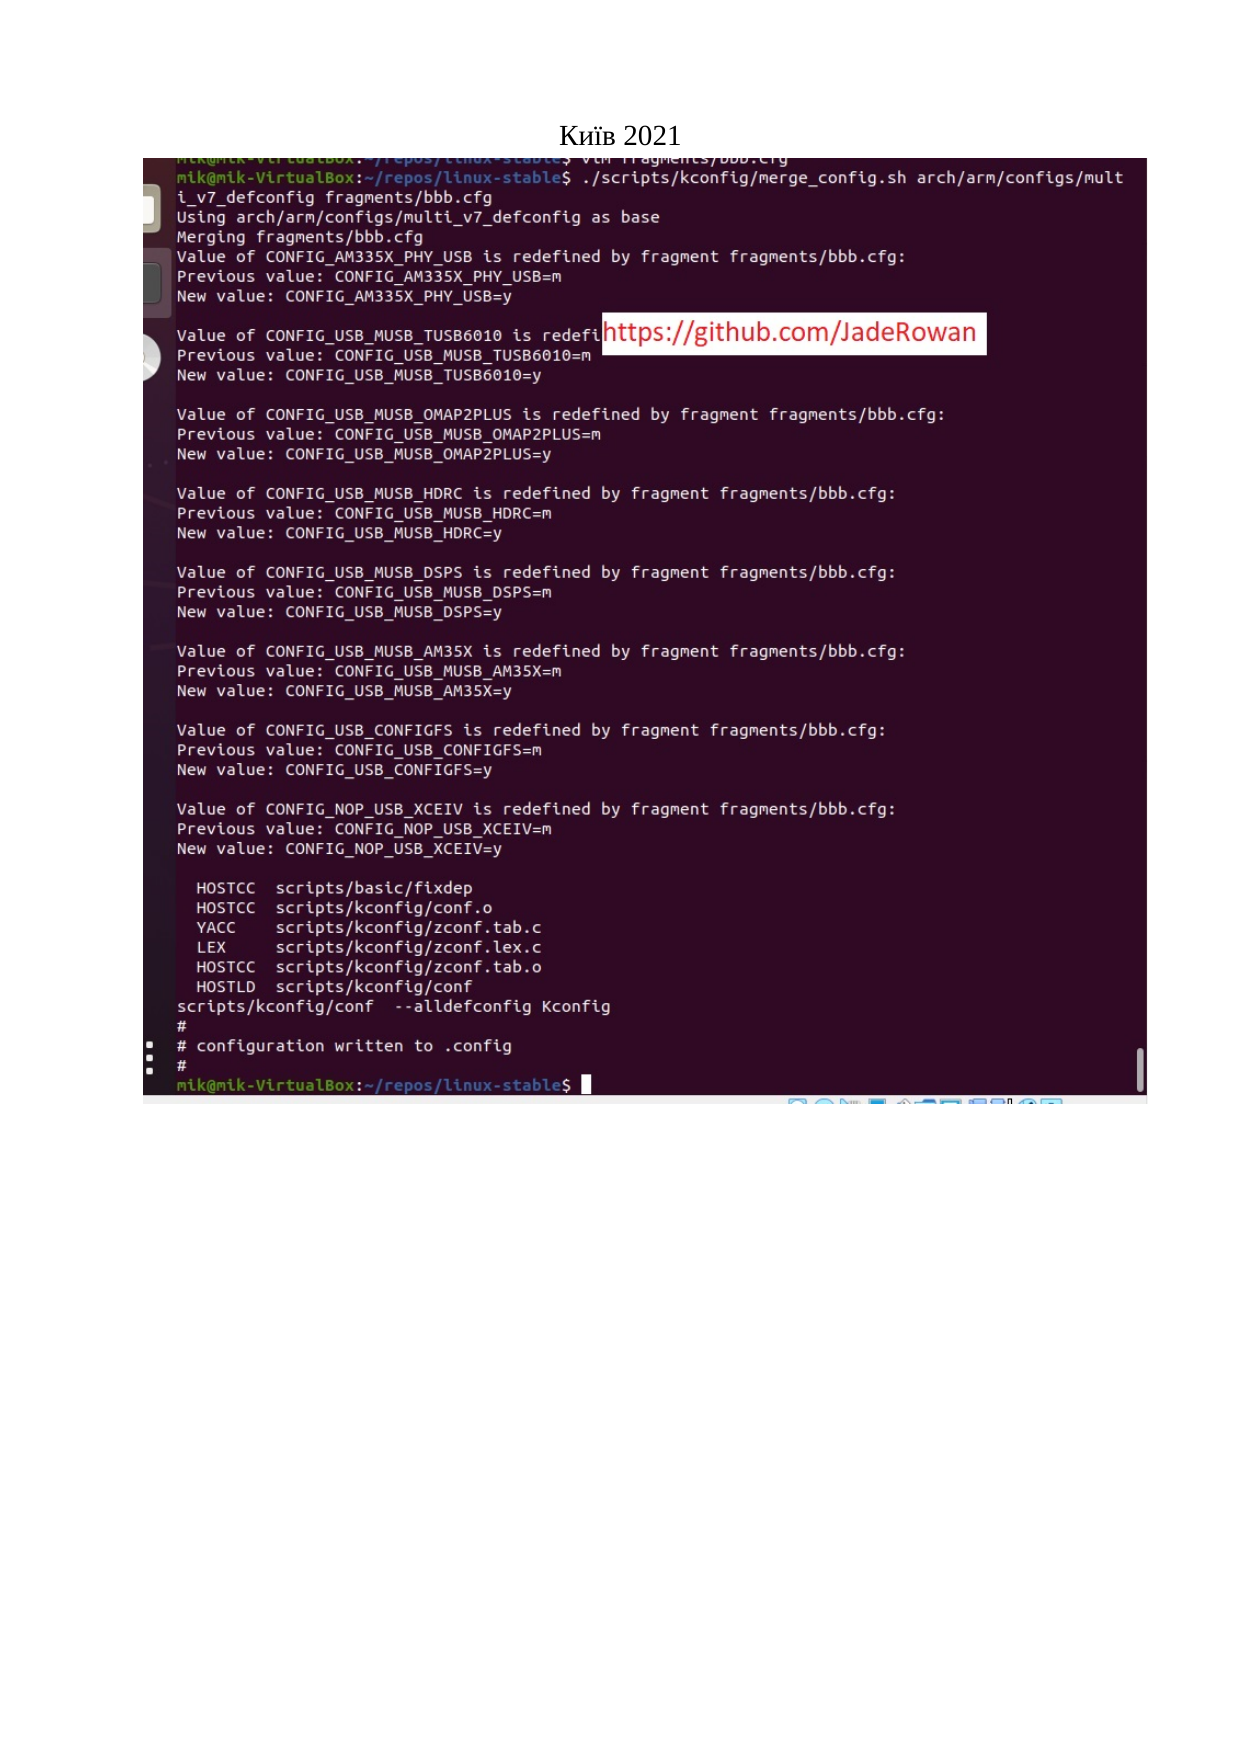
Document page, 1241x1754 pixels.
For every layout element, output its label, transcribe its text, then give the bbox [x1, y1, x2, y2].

picture [143, 158, 1148, 1104]
text Київ 2021 [118, 118, 1122, 152]
